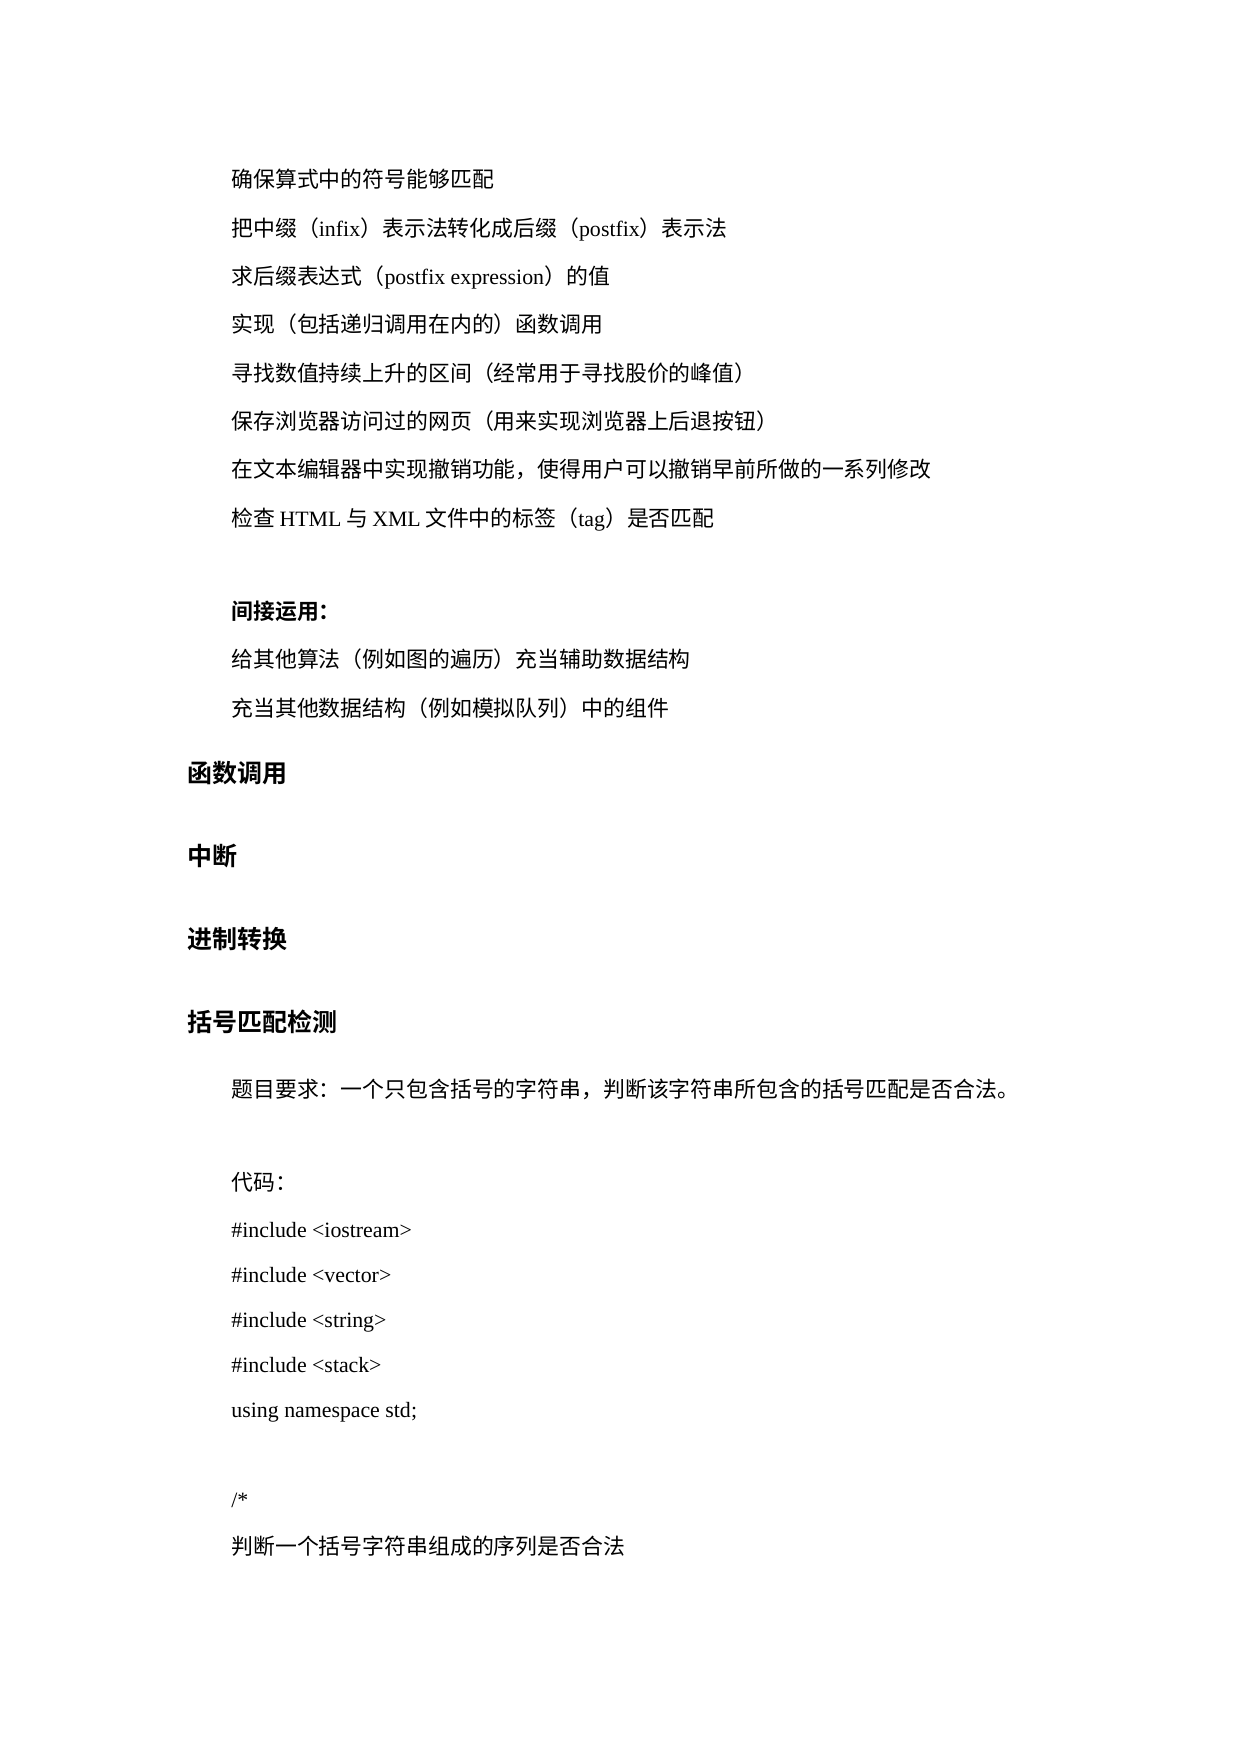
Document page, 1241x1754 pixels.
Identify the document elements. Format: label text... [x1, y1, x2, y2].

text 题目要求：一个只包含括号的字符串，判断该字符串所包含的括号匹配是否合法。 [187, 1071, 1053, 1104]
text 求后缀表达式（postfix expression）的值 [187, 259, 1053, 291]
text #include <iostream> [231, 1213, 1053, 1246]
text 实现（包括递归调用在内的）函数调用 [187, 307, 1053, 339]
text 保存浏览器访问过的网页（用来实现浏览器上后退按钮） [187, 404, 1053, 436]
text 确保算式中的符号能够匹配 [187, 162, 1053, 194]
text 把中缀（infix）表示法转化成后缀（postfix）表示法 [187, 210, 1053, 243]
text 给其他算法（例如图的遍历）充当辅助数据结构 [187, 642, 1053, 674]
text 判断一个括号字符串组成的序列是否合法 [231, 1529, 1053, 1561]
text 代码： [187, 1165, 1053, 1197]
text #include <stack> [231, 1348, 1053, 1381]
text #include <vector> [231, 1258, 1053, 1291]
text 在文本编辑器中实现撤销功能，使得用户可以撤销早前所做的一系列修改 [187, 452, 1053, 484]
text /* [231, 1484, 1053, 1516]
text #include <string> [231, 1303, 1053, 1336]
text 充当其他数据结构（例如模拟队列）中的组件 [187, 690, 1053, 723]
subtitle 函数调用 [187, 739, 1053, 804]
text 检查HTML与XML文件中的标签（tag）是否匹配 [187, 500, 1053, 533]
text using namespace std; [231, 1393, 1053, 1426]
subtitle 中断 [187, 822, 1053, 887]
text 间接运用： [187, 594, 1053, 626]
subtitle 括号匹配检测 [187, 988, 1053, 1053]
text 寻找数值持续上升的区间（经常用于寻找股价的峰值） [187, 355, 1053, 388]
subtitle 进制转换 [187, 905, 1053, 970]
